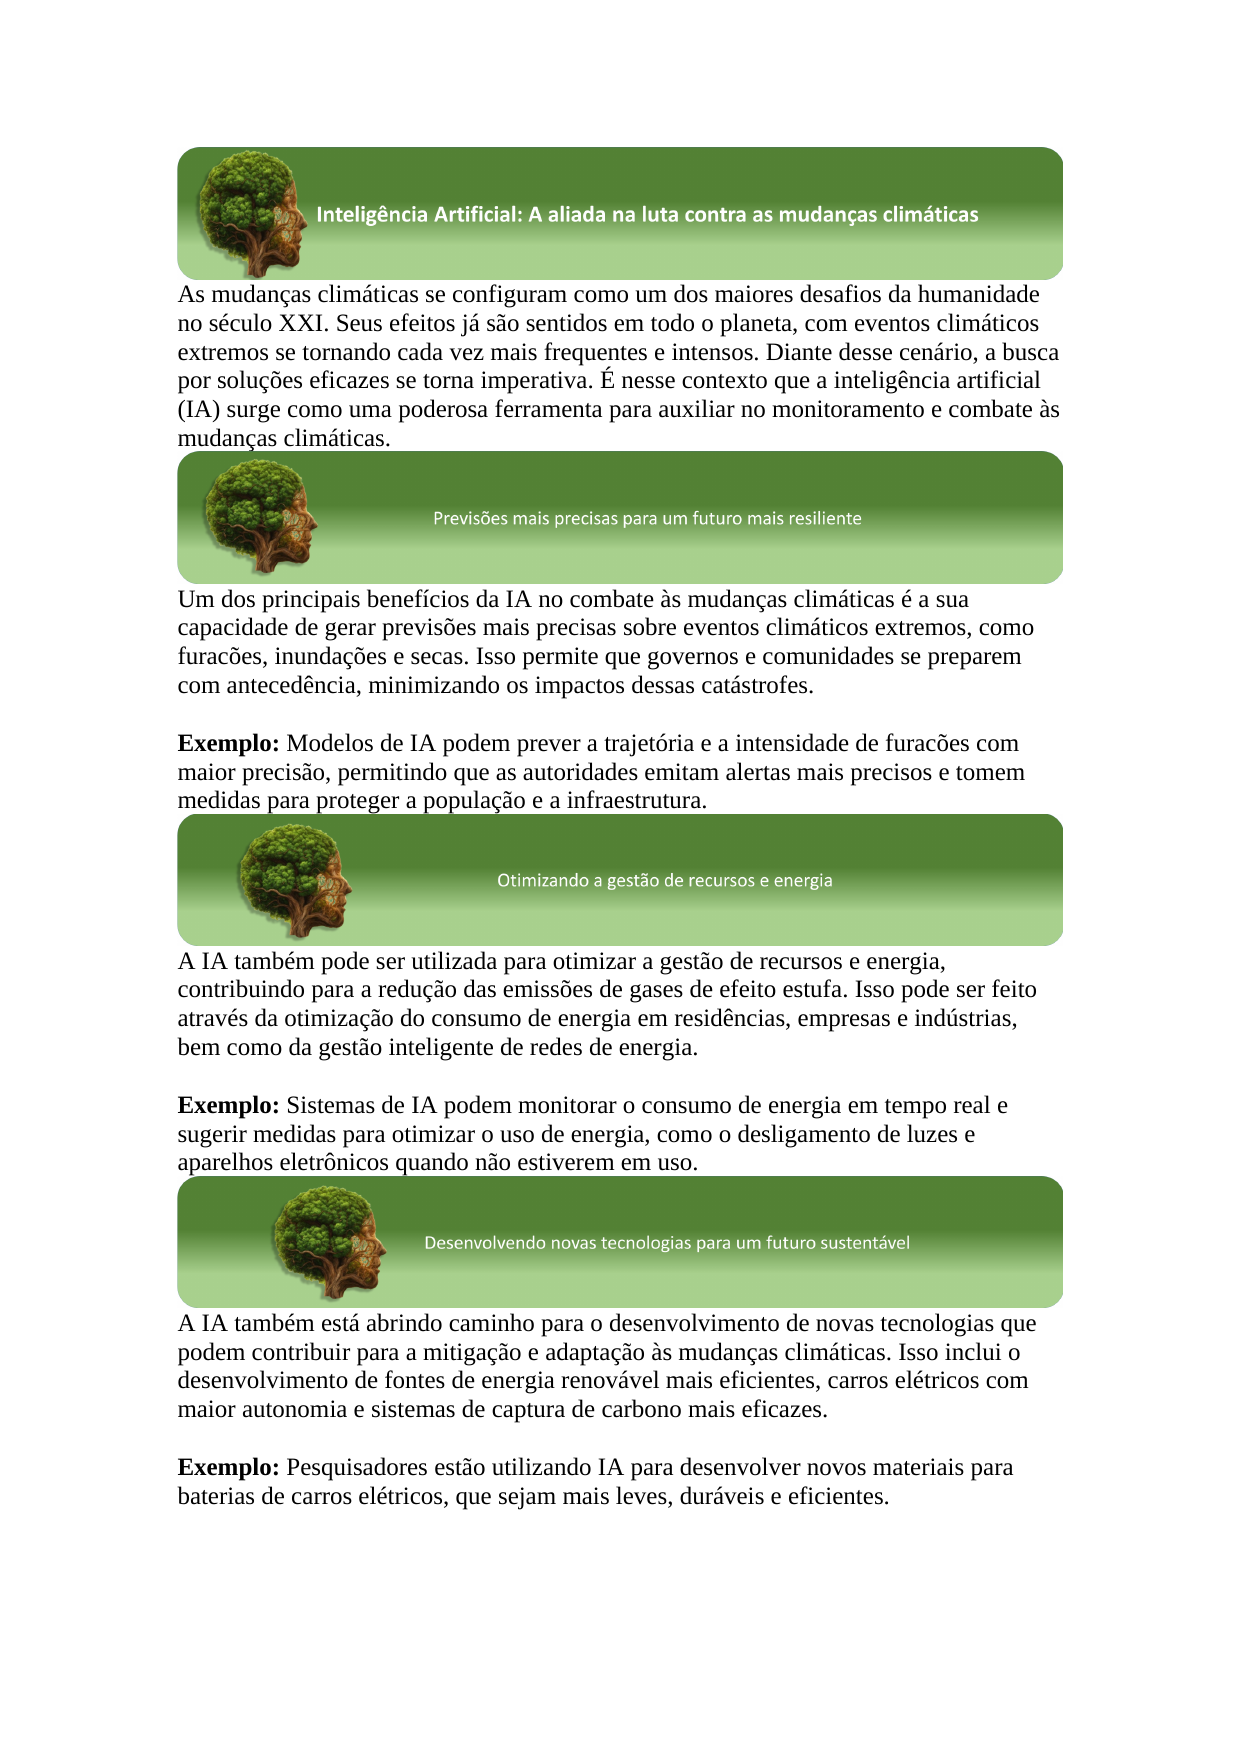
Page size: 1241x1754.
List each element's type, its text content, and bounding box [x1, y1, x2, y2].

text As mudanças climáticas se configuram como um dos maiores desafios da humanidade no século XXI. Seus efeitos já são sentidos em todo o planeta, com eventos climáticos extremos se tornando cada vez mais frequentes e intensos. Diante desse cenário, a busca por soluções eficazes se torna imperativa. É nesse contexto que a inteligência artificial (IA) surge como uma poderosa ferramenta para auxiliar no monitoramento e combate às mudanças climáticas.Um dos principais benefícios da IA no combate às mudanças climáticas é a sua capacidade de gerar previsões mais precisas sobre eventos climáticos extremos, como furacões, inundações e secas. Isso permite que governos e comunidades se preparem com antecedência, minimizando os impactos dessas catástrofes. [177, 280, 1063, 451]
text Exemplo: Sistemas de IA podem monitorar o consumo de energia em tempo real e sugerir medidas para otimizar o uso de energia, como o desligamento de luzes e aparelhos eletrônicos quando não estiverem em uso.A IA também está abrindo caminho para o desenvolvimento de novas tecnologias que podem contribuir para a mitigação e adaptação às mudanças climáticas. Isso inclui o desenvolvimento de fontes de energia renovável mais eficientes, carros elétricos com maior autonomia e sistemas de captura de carbono mais eficazes. [177, 1090, 1063, 1176]
text Exemplo: Sistemas de IA podem monitorar o consumo de energia em tempo real e sugerir medidas para otimizar o uso de energia, como o desligamento de luzes e aparelhos eletrônicos quando não estiverem em uso.A IA também está abrindo caminho para o desenvolvimento de novas tecnologias que podem contribuir para a mitigação e adaptação às mudanças climáticas. Isso inclui o desenvolvimento de fontes de energia renovável mais eficientes, carros elétricos com maior autonomia e sistemas de captura de carbono mais eficazes. [177, 1308, 1063, 1423]
picture [177, 451, 1063, 584]
picture [177, 814, 1063, 946]
text Exemplo: Modelos de IA podem prever a trajetória e a intensidade de furacões com maior precisão, permitindo que as autoridades emitam alertas mais precisos e tomem medidas para proteger a população e a infraestrutura.A IA também pode ser utilizada para otimizar a gestão de recursos e energia, contribuindo para a redução das emissões de gases de efeito estufa. Isso pode ser feito através da otimização do consumo de energia em residências, empresas e indústrias, bem como da gestão inteligente de redes de energia. [177, 946, 1063, 1061]
text As mudanças climáticas se configuram como um dos maiores desafios da humanidade no século XXI. Seus efeitos já são sentidos em todo o planeta, com eventos climáticos extremos se tornando cada vez mais frequentes e intensos. Diante desse cenário, a busca por soluções eficazes se torna imperativa. É nesse contexto que a inteligência artificial (IA) surge como uma poderosa ferramenta para auxiliar no monitoramento e combate às mudanças climáticas.Um dos principais benefícios da IA no combate às mudanças climáticas é a sua capacidade de gerar previsões mais precisas sobre eventos climáticos extremos, como furacões, inundações e secas. Isso permite que governos e comunidades se preparem com antecedência, minimizando os impactos dessas catástrofes. [177, 584, 1063, 699]
picture [177, 1176, 1063, 1308]
picture [177, 147, 1063, 280]
text Exemplo: Modelos de IA podem prever a trajetória e a intensidade de furacões com maior precisão, permitindo que as autoridades emitam alertas mais precisos e tomem medidas para proteger a população e a infraestrutura.A IA também pode ser utilizada para otimizar a gestão de recursos e energia, contribuindo para a redução das emissões de gases de efeito estufa. Isso pode ser feito através da otimização do consumo de energia em residências, empresas e indústrias, bem como da gestão inteligente de redes de energia. [177, 728, 1063, 814]
